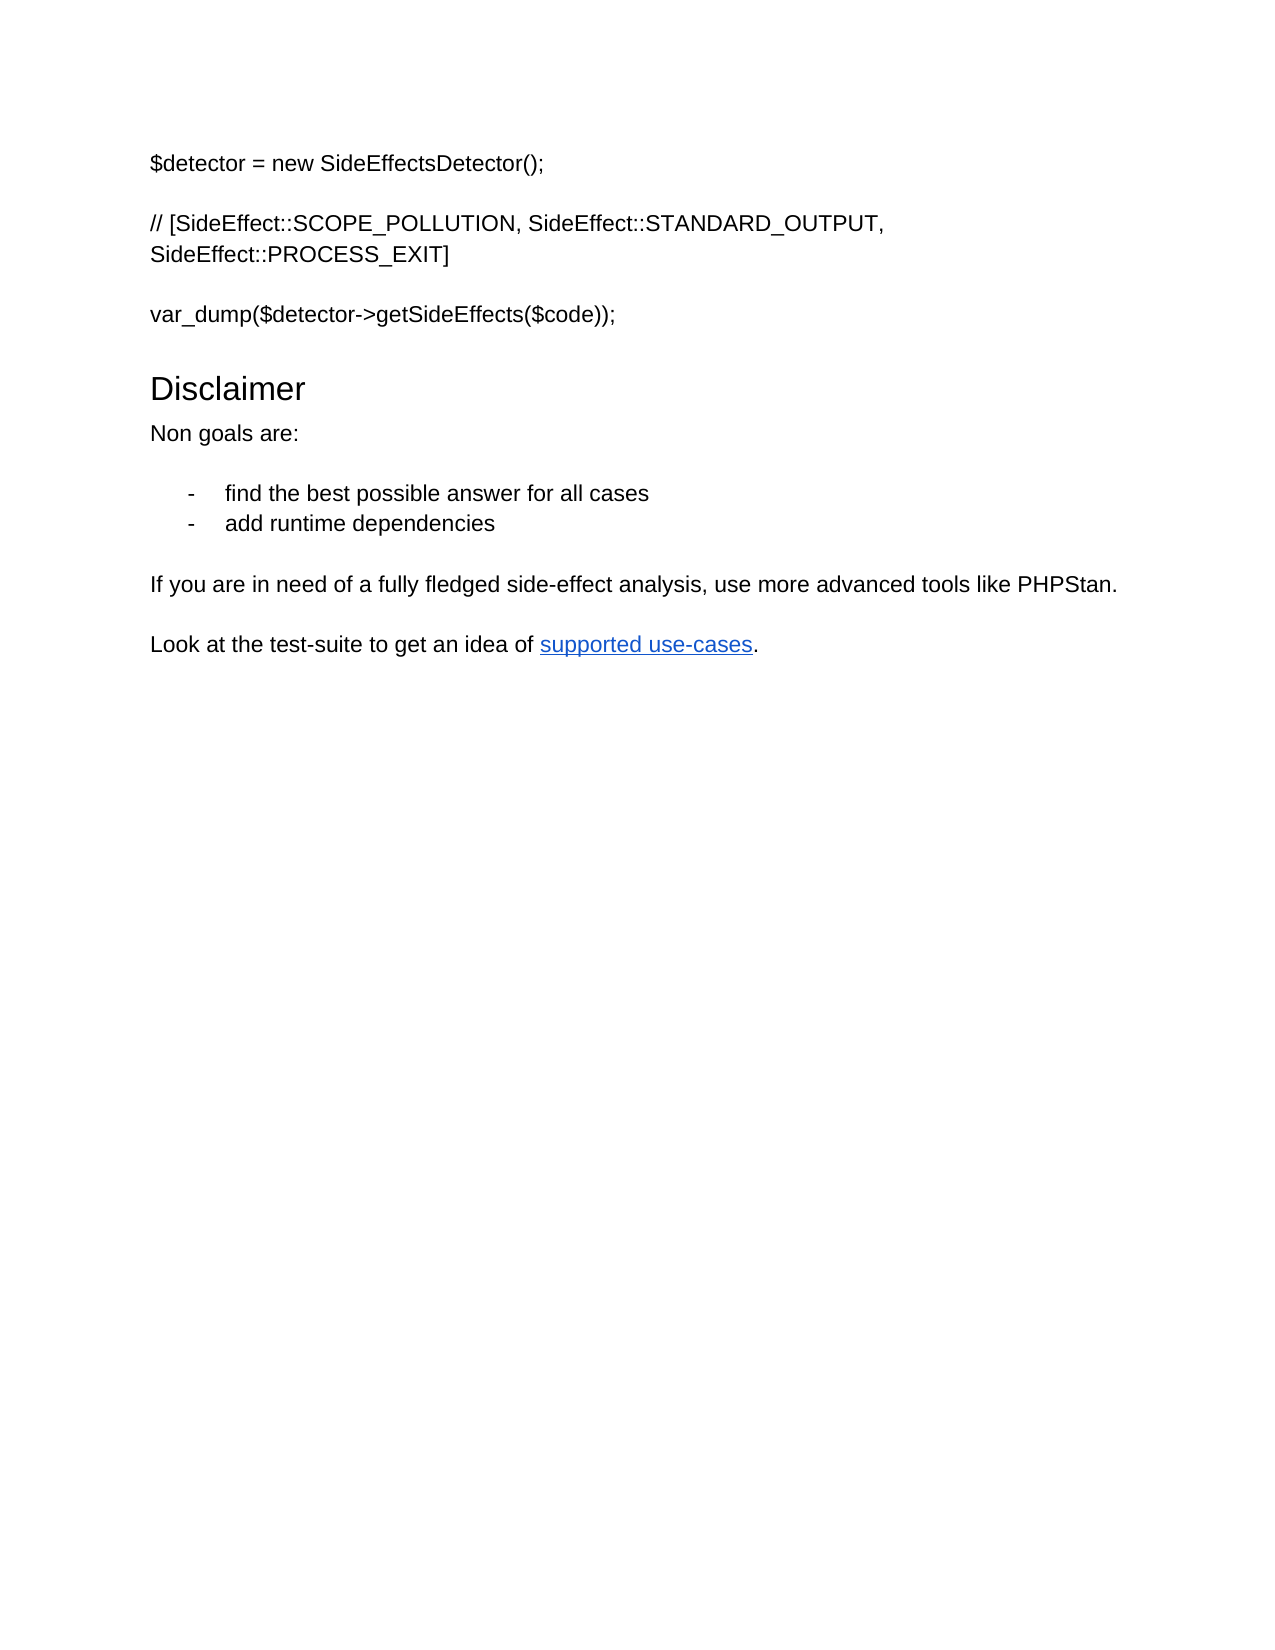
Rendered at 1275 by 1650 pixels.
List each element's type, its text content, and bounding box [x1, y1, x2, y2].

text var_dump($detector->getSideEffects($code)); [150, 301, 1125, 327]
subtitle Disclaimer [150, 369, 1125, 407]
text // [SideEffect::SCOPE_POLLUTION, SideEffect::STANDARD_OUTPUT, SideEffect::PROCESS_EXIT] [150, 210, 1125, 267]
list find the best possible answer for all cases [187, 480, 1125, 506]
text If you are in need of a fully fledged side-effect analysis, use more advanced tools like PHPStan. [150, 571, 1125, 597]
text Look at the test-suite to get an idea of supported use-cases. [150, 631, 1125, 657]
text Non goals are: [150, 420, 1125, 446]
text $detector = new SideEffectsDetector(); [150, 150, 1125, 176]
list add runtime dependencies [187, 510, 1125, 537]
